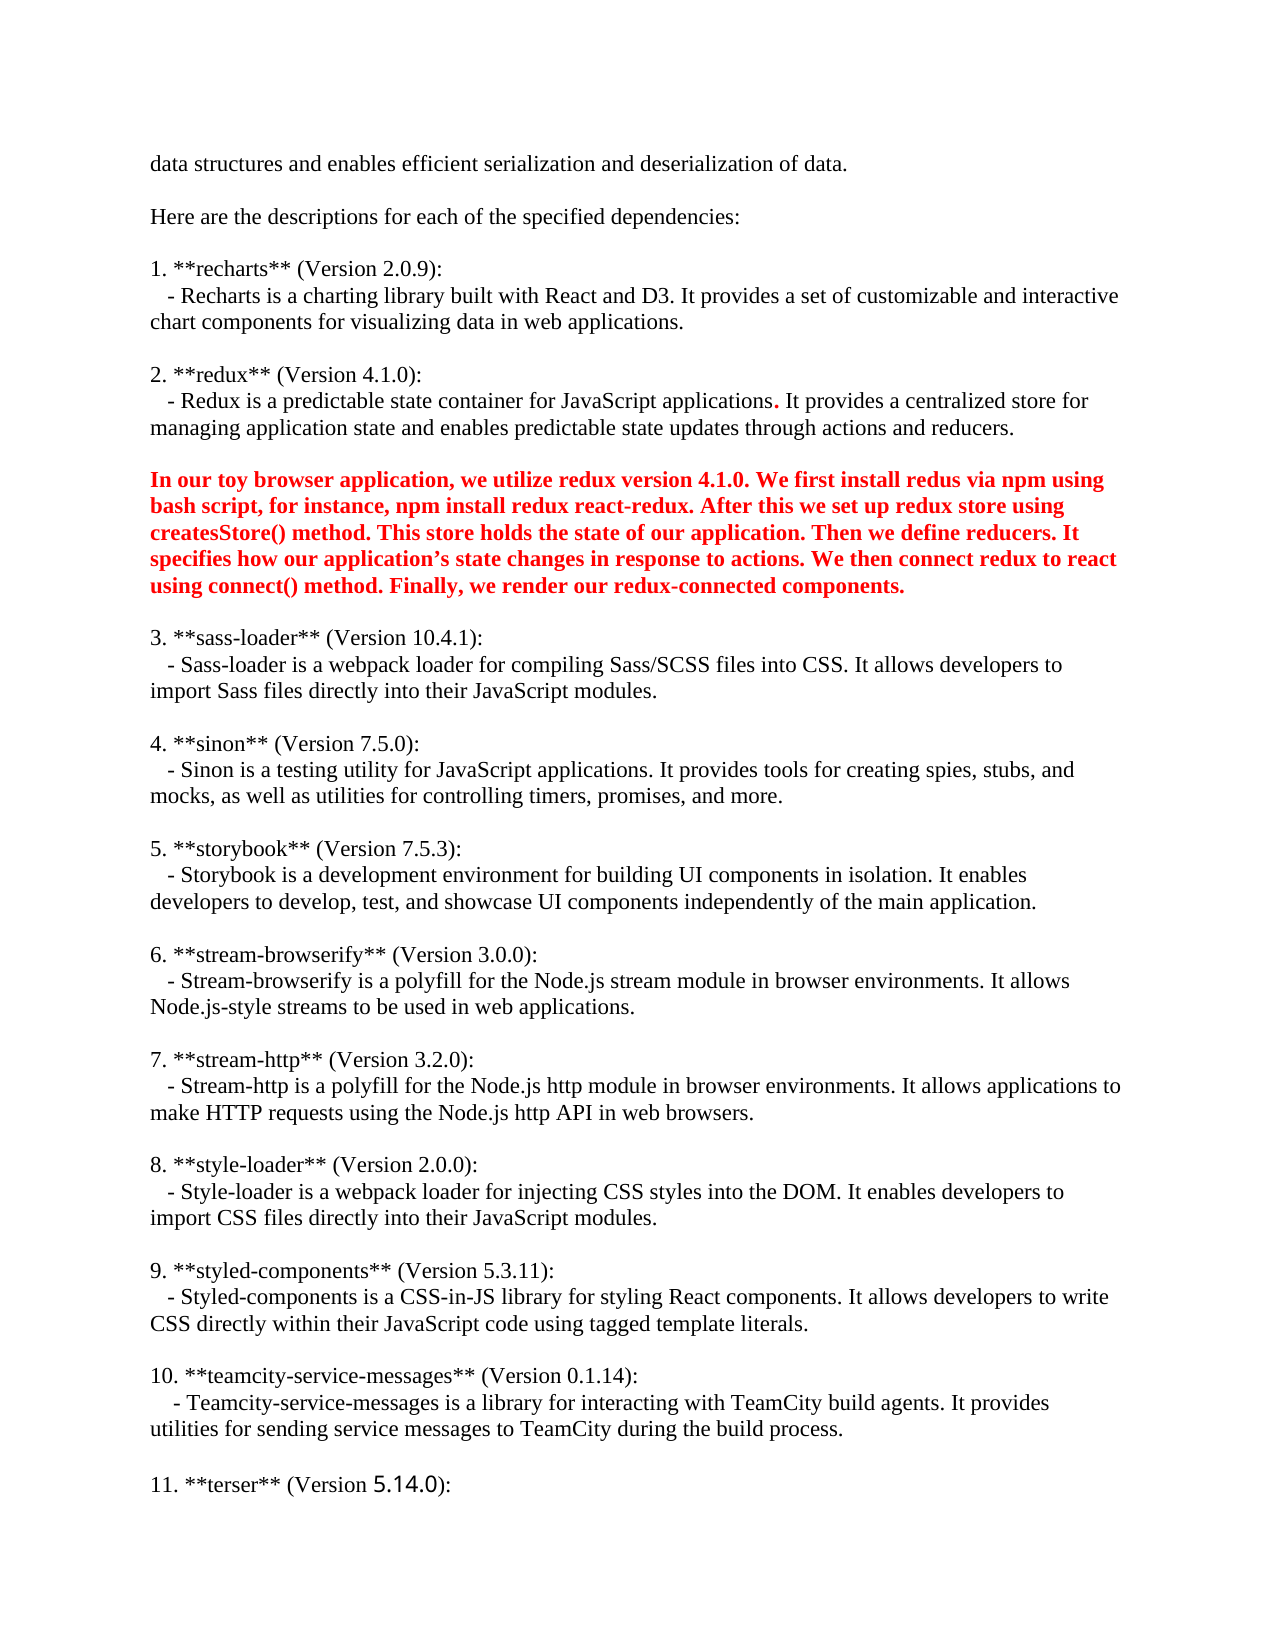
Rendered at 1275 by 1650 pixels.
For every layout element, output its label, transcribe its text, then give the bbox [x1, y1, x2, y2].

text - Recharts is a charting library built with React and D3. It provides a set of customizable and interactive chart components for visualizing data in web applications. [150, 282, 1125, 334]
text 10. **teamcity-service-messages** (Version 0.1.14): [150, 1362, 1125, 1389]
text 8. **style-loader** (Version 2.0.0): [150, 1151, 1125, 1178]
text - Sinon is a testing utility for JavaScript applications. It provides tools for creating spies, stubs, and mocks, as well as utilities for controlling timers, promises, and more. [150, 756, 1125, 809]
text 1. **recharts** (Version 2.0.9): [150, 255, 1125, 282]
text 11. **terser** (Version 5.14.0): [150, 1468, 373, 1499]
text 5. **storybook** (Version 7.5.3): [150, 835, 1125, 862]
text - Sass-loader is a webpack loader for compiling Sass/SCSS files into CSS. It allows developers to import Sass files directly into their JavaScript modules. [150, 651, 1125, 703]
text - Style-loader is a webpack loader for injecting CSS styles into the DOM. It enables developers to import CSS files directly into their JavaScript modules. [150, 1178, 1125, 1231]
text - Stream-browserify is a polyfill for the Node.js stream module in browser environments. It allows Node.js-style streams to be used in web applications. [150, 967, 1125, 1020]
text - Styled-components is a CSS-in-JS library for styling React components. It allows developers to write CSS directly within their JavaScript code using tagged template literals. [150, 1283, 1125, 1336]
text 2. **redux** (Version 4.1.0): [150, 361, 1125, 387]
text - Teamcity-service-messages is a library for interacting with TeamCity build agents. It provides utilities for sending service messages to TeamCity during the build process. [150, 1389, 1125, 1441]
text 4. **sinon** (Version 7.5.0): [150, 730, 1125, 756]
text 7. **stream-http** (Version 3.2.0): [150, 1046, 1125, 1072]
text 6. **stream-browserify** (Version 3.0.0): [150, 941, 1125, 967]
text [150, 150, 1125, 176]
text - Redux is a predictable state container for JavaScript applications. It provides a centralized store for managing application state and enables predictable state updates through actions and reducers. [150, 387, 1125, 440]
text 3. **sass-loader** (Version 10.4.1): [150, 624, 1125, 651]
text Here are the descriptions for each of the specified dependencies: [150, 203, 1125, 229]
text In our toy browser application, we utilize redux version 4.1.0. We first install redus via npm using bash script, for instance, npm install redux react-redux. After this we set up redux store using createsStore() method. This store holds the state of our application. Then we define reducers. It specifies how our application’s state changes in response to actions. We then connect redux to react using connect() method. Finally, we render our redux-connected components. [150, 466, 1125, 598]
text - Stream-http is a polyfill for the Node.js http module in browser environments. It allows applications to make HTTP requests using the Node.js http API in web browsers. [150, 1072, 1125, 1125]
text 9. **styled-components** (Version 5.3.11): [150, 1257, 1125, 1283]
text 11. **terser** (Version 5.14.0): [437, 1468, 1125, 1499]
text - Storybook is a development environment for building UI components in isolation. It enables developers to develop, test, and showcase UI components independently of the main application. [150, 862, 1125, 914]
